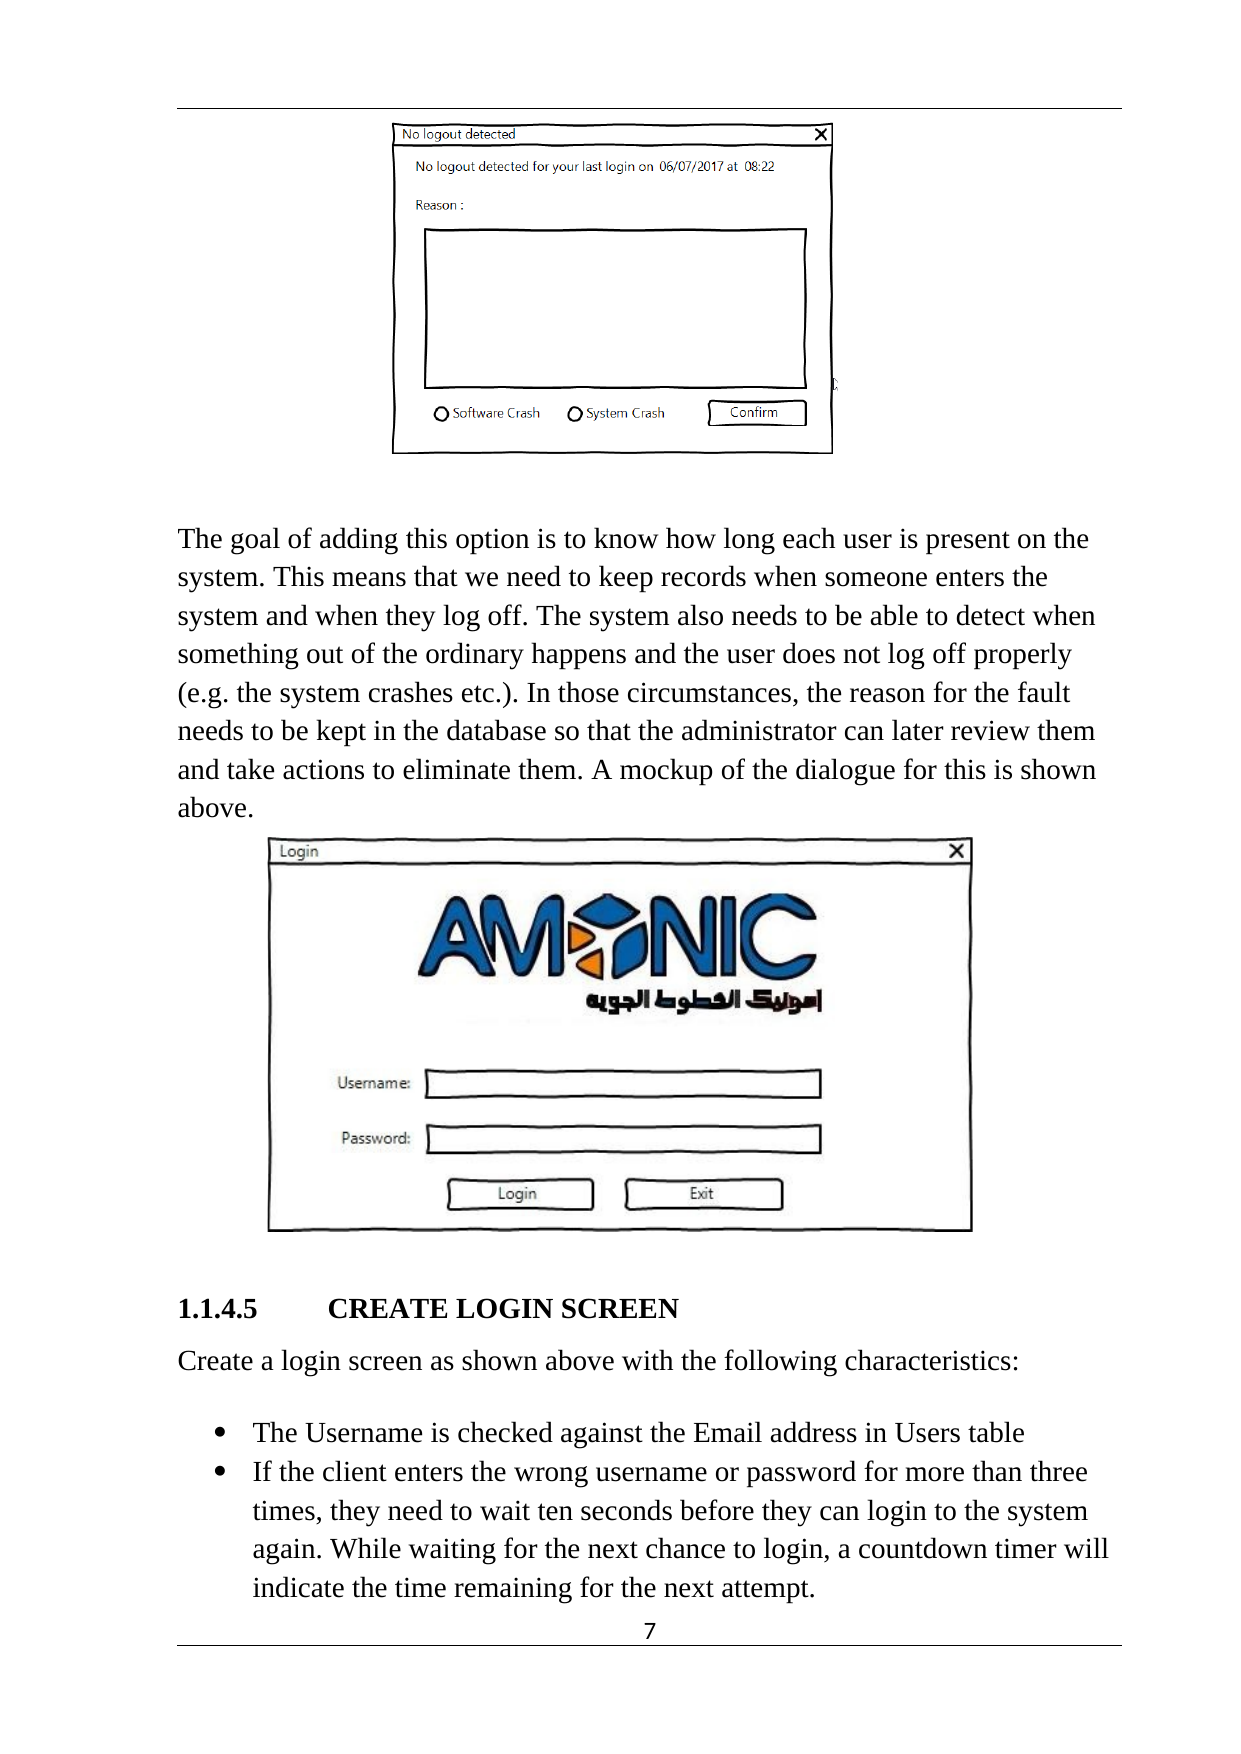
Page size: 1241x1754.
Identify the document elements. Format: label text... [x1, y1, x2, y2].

picture [391, 122, 838, 454]
subtitle CREATE LOGIN SCREEN [177, 1292, 1122, 1325]
text The goal of adding this option is to know how long each user is present on the system. This means that we need to keep records when someone enters the system and when they log off. The system also needs to be able to detect when something out of the ordinary happens and the user does not log off properly (e.g. the system crashes etc.). In those circumstances, the reason for the fault needs to be kept in the database so that the administrator can later review them and take actions to eliminate them. A mockup of the dialogue for this is shown above. [177, 521, 1122, 824]
text Create a login screen as shown above with the following characteristics: [177, 1343, 1122, 1376]
list The Username is checked against the Email address in Users table [215, 1416, 1122, 1449]
picture [267, 837, 973, 1232]
list If the client enters the wrong username or password for more than three times, they need to wait ten seconds before they can login to the system again. While waiting for the next chance to login, a countdown timer will indicate the time remaining for the next attempt. [215, 1454, 1122, 1603]
